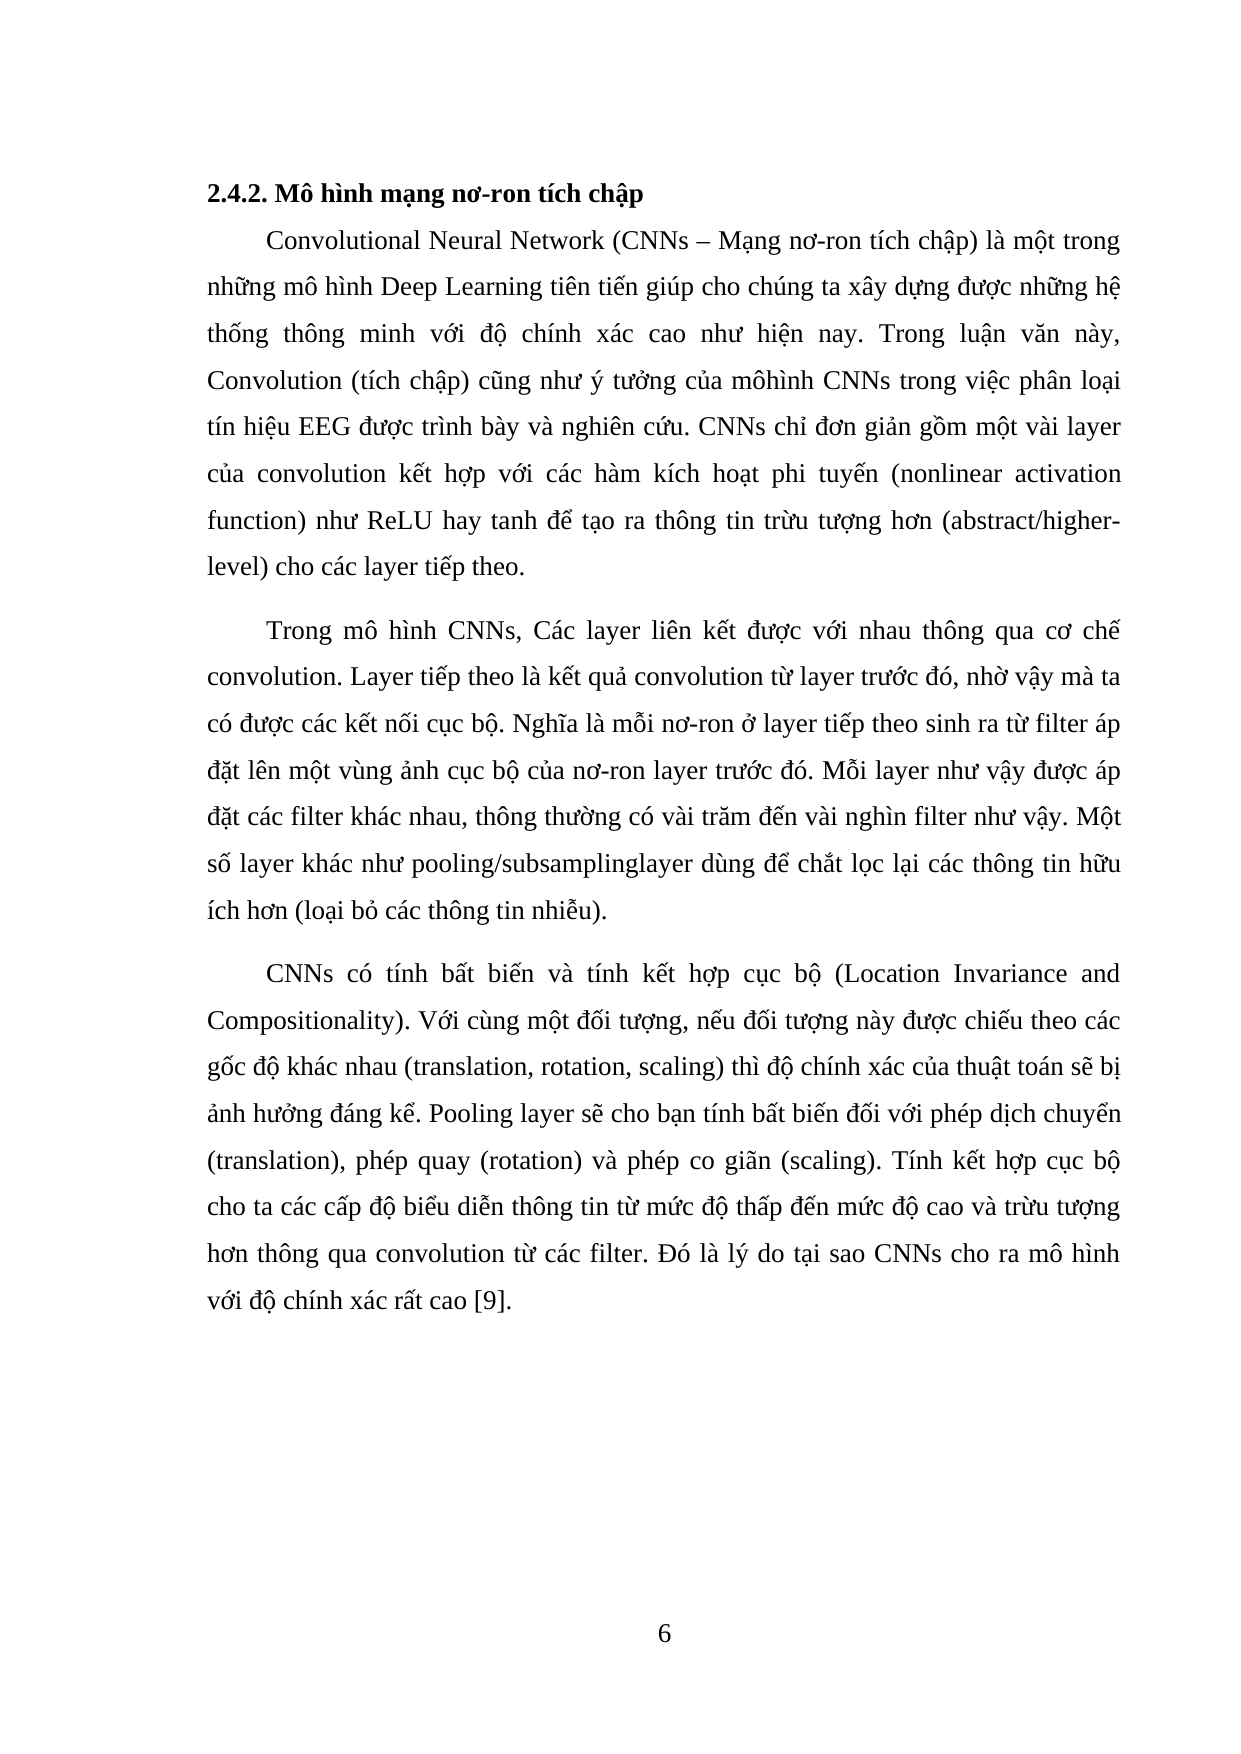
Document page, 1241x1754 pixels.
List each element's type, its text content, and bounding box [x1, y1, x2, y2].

text Trong mô hình CNNs, Các layer liên kết được với nhau thông qua cơ chế convolution. Layer tiếp theo là kết quả convolution từ layer trước đó, nhờ vậy mà ta có được các kết nối cục bộ. Nghĩa là mỗi nơ-ron ở layer tiếp theo sinh ra từ filter áp đặt lên một vùng ảnh cục bộ của nơ-ron layer trước đó. Mỗi layer như vậy được áp đặt các filter khác nhau, thông thường có vài trăm đến vài nghìn filter như vậy. Một số layer khác như pooling/subsamplinglayer dùng để chắt lọc lại các thông tin hữu ích hơn (loại bỏ các thông tin nhiễu). [207, 614, 1122, 925]
subtitle 2.4.2. Mô hình mạng nơ-ron tích chập [207, 177, 1122, 208]
text Convolutional Neural Network (CNNs – Mạng nơ-ron tích chập) là một trong những mô hình Deep Learning tiên tiến giúp cho chúng ta xây dựng được những hệ thống thông minh với độ chính xác cao như hiện nay. Trong luận văn này, Convolution (tích chập) cũng như ý tưởng của môhình CNNs trong việc phân loại tín hiệu EEG được trình bày và nghiên cứu. CNNs chỉ đơn giản gồm một vài layer của convolution kết hợp với các hàm kích hoạt phi tuyến (nonlinear activation function) như ReLU hay tanh để tạo ra thông tin trừu tượng hơn (abstract/higher-level) cho các layer tiếp theo. [207, 224, 1122, 582]
